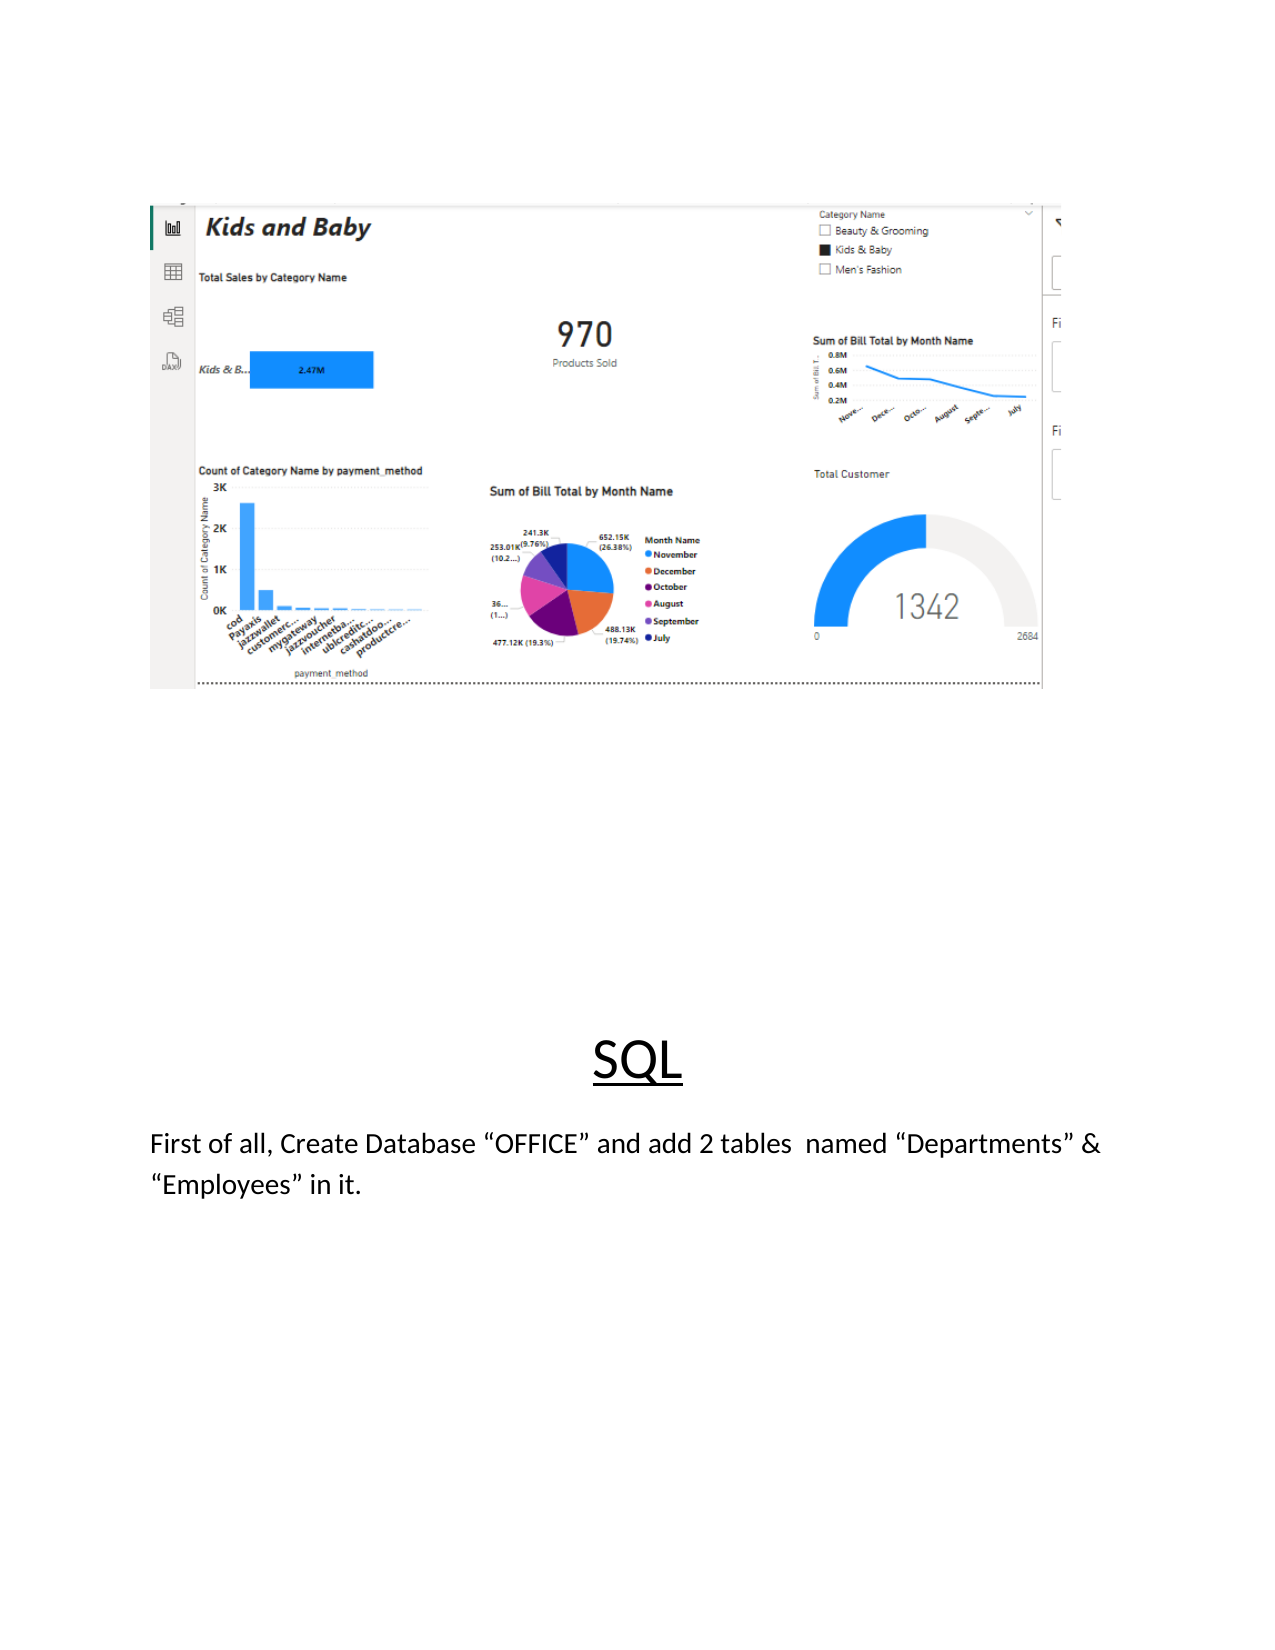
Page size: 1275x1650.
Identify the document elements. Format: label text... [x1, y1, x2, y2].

picture [150, 203, 1062, 689]
text First of all, Create Database “OFFICE” and add 2 tables named “Departments” & “Employees” in it. [150, 1125, 1125, 1201]
text SQL [150, 1022, 1125, 1093]
